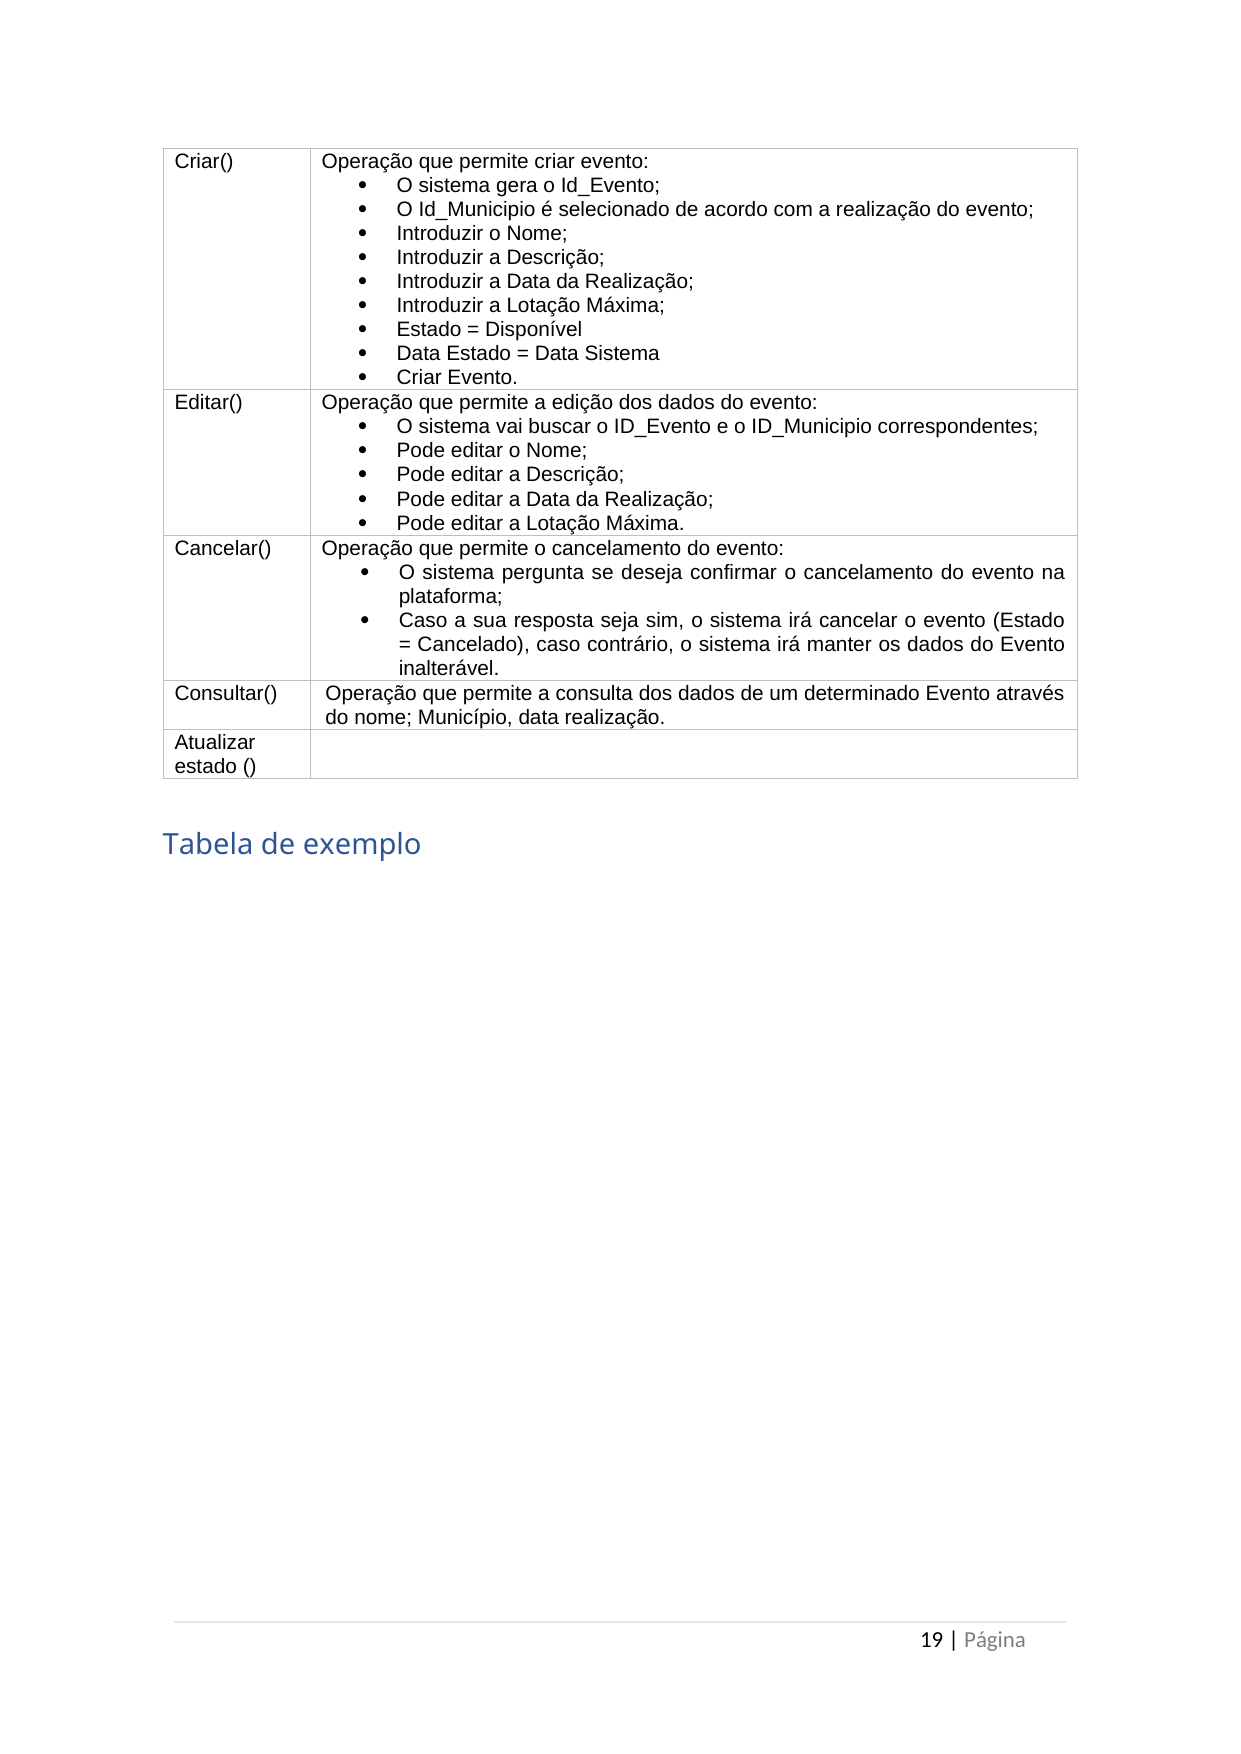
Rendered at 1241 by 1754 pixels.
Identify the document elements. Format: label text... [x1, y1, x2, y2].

table_header Criar() [164, 149, 310, 389]
table_header Operação que permite criar evento: O sistema gera o Id_Evento; O Id_Municipio é selecionado de acordo com a realização do evento; Introduzir o Nome; Introduzir a Descrição; Introduzir a Data da Realização; Introduzir a Lotação Máxima; Estado = Disponível Data Estado = Data Sistema Criar Evento. [311, 149, 1077, 389]
table_cell Cancelar() [164, 536, 310, 679]
table_cell Atualizar estado () [164, 730, 310, 777]
table_cell Consultar() [164, 681, 310, 728]
table_cell Editar() [164, 390, 310, 534]
table_cell Operação que permite o cancelamento do evento: O sistema pergunta se deseja confirmar o cancelamento do evento na plataforma; Caso a sua resposta seja sim, o sistema irá cancelar o evento (Estado = Cancelado), caso contrário, o sistema irá manter os dados do Evento inalterável. [311, 536, 1077, 679]
table_cell Operação que permite a consulta dos dados de um determinado Evento através do nome; Município, data realização. [311, 681, 1077, 728]
table_cell [311, 730, 1077, 777]
subtitle Tabela de exemplo [162, 823, 1078, 863]
table_cell Operação que permite a edição dos dados do evento: O sistema vai buscar o ID_Evento e o ID_Municipio correspondentes; Pode editar o Nome; Pode editar a Descrição; Pode editar a Data da Realização; Pode editar a Lotação Máxima. [311, 390, 1077, 534]
